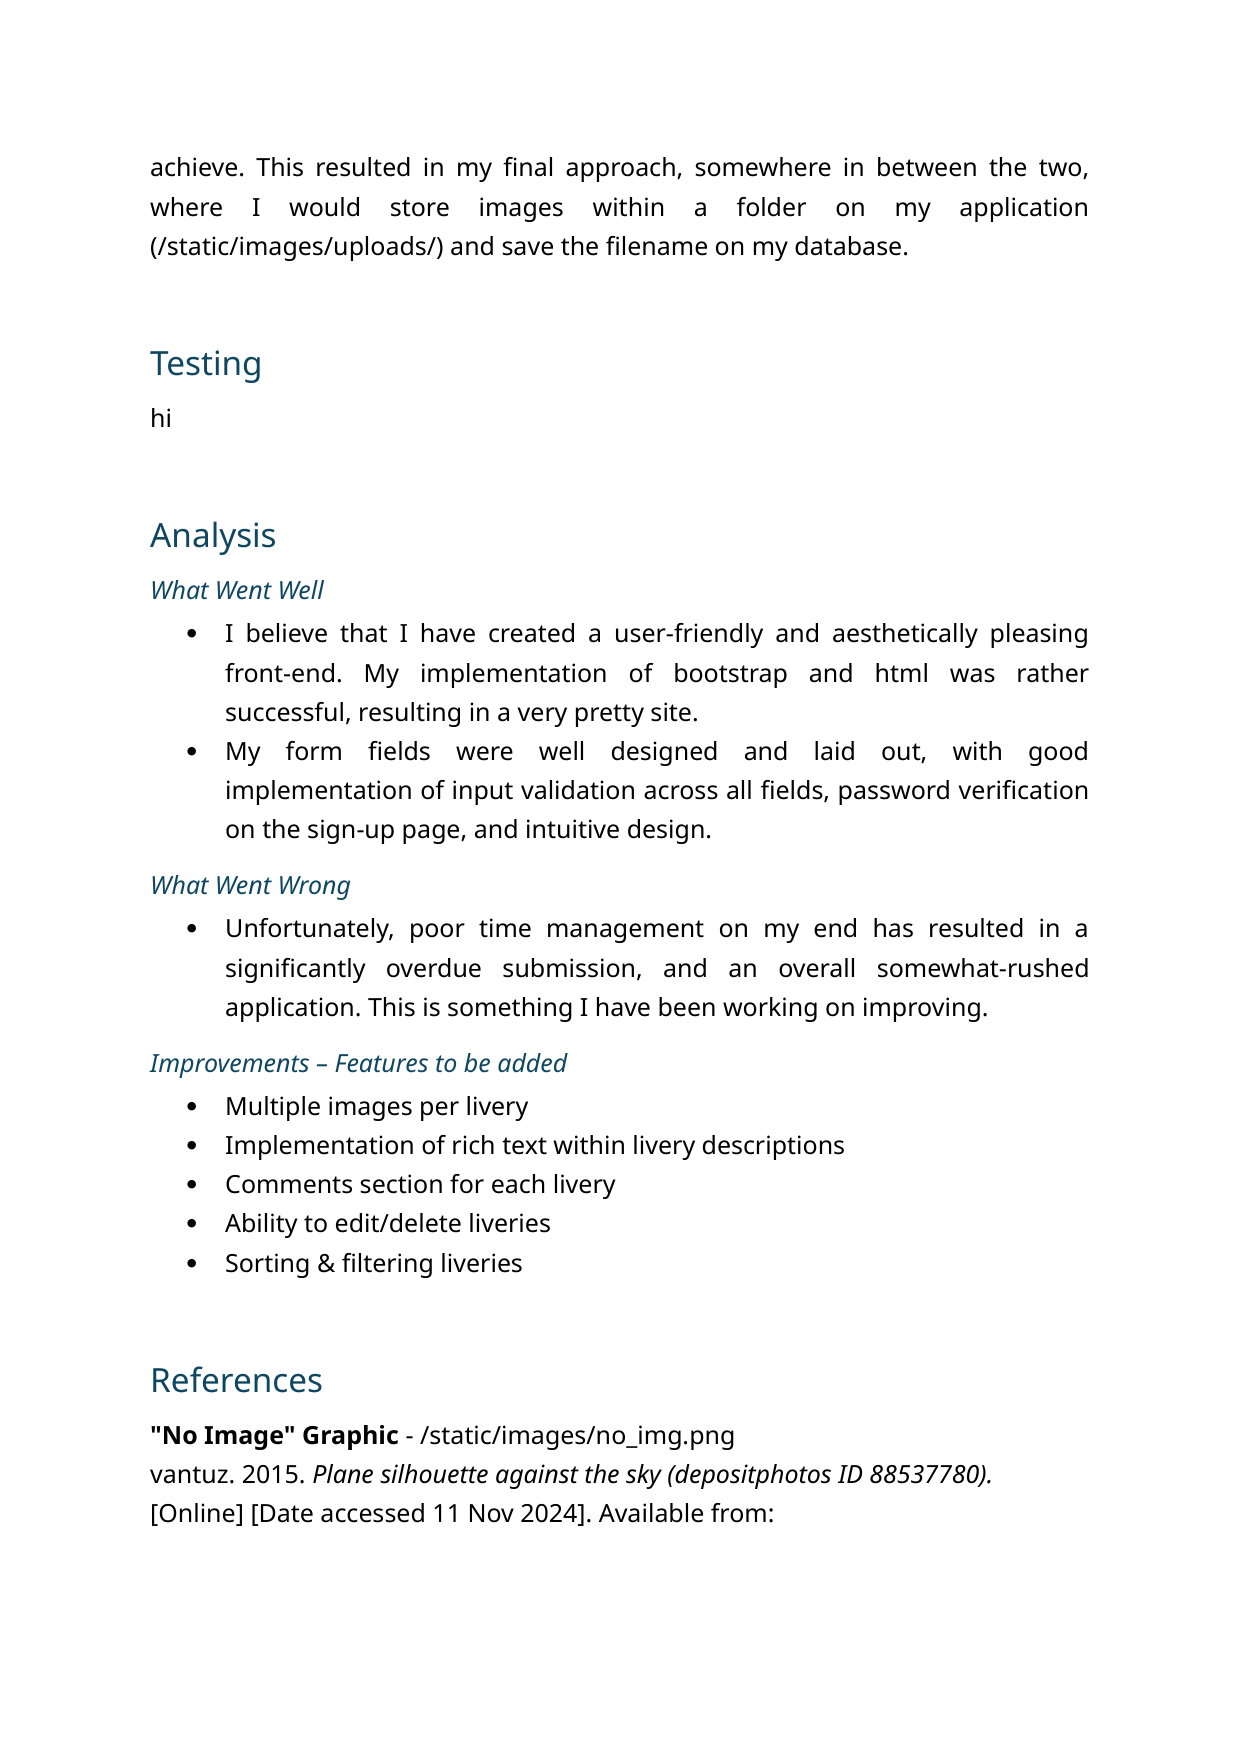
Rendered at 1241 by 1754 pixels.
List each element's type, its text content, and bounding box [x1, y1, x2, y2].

list Multiple images per livery [187, 1088, 1090, 1123]
list Unfortunately, poor time management on my end has resulted in a significantly overdue submission, and an overall somewhat-rushed application. This is something I have been working on improving. [187, 911, 1090, 1023]
subtitle Improvements – Features to be added [150, 1045, 1090, 1079]
subtitle Testing [150, 340, 1090, 385]
text hi [150, 401, 1090, 434]
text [150, 150, 1090, 262]
list Comments section for each livery [187, 1167, 1090, 1201]
subtitle What Went Well [150, 573, 1090, 607]
subtitle What Went Wrong [150, 868, 1090, 902]
list My form fields were well designed and laid out, with good implementation of input validation across all fields, password verification on the sign-up page, and intuitive design. [187, 733, 1090, 846]
subtitle References [150, 1357, 1090, 1402]
list Implementation of rich text within livery descriptions [187, 1128, 1090, 1162]
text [150, 1417, 1090, 1530]
list Ability to edit/delete liveries [187, 1206, 1090, 1240]
subtitle Analysis [150, 512, 1090, 558]
list I believe that I have created a user-friendly and aesthetically pleasing front-end. My implementation of bootstrap and html was rather successful, resulting in a very pretty site. [187, 616, 1090, 728]
list Sorting & filtering liveries [187, 1245, 1090, 1279]
